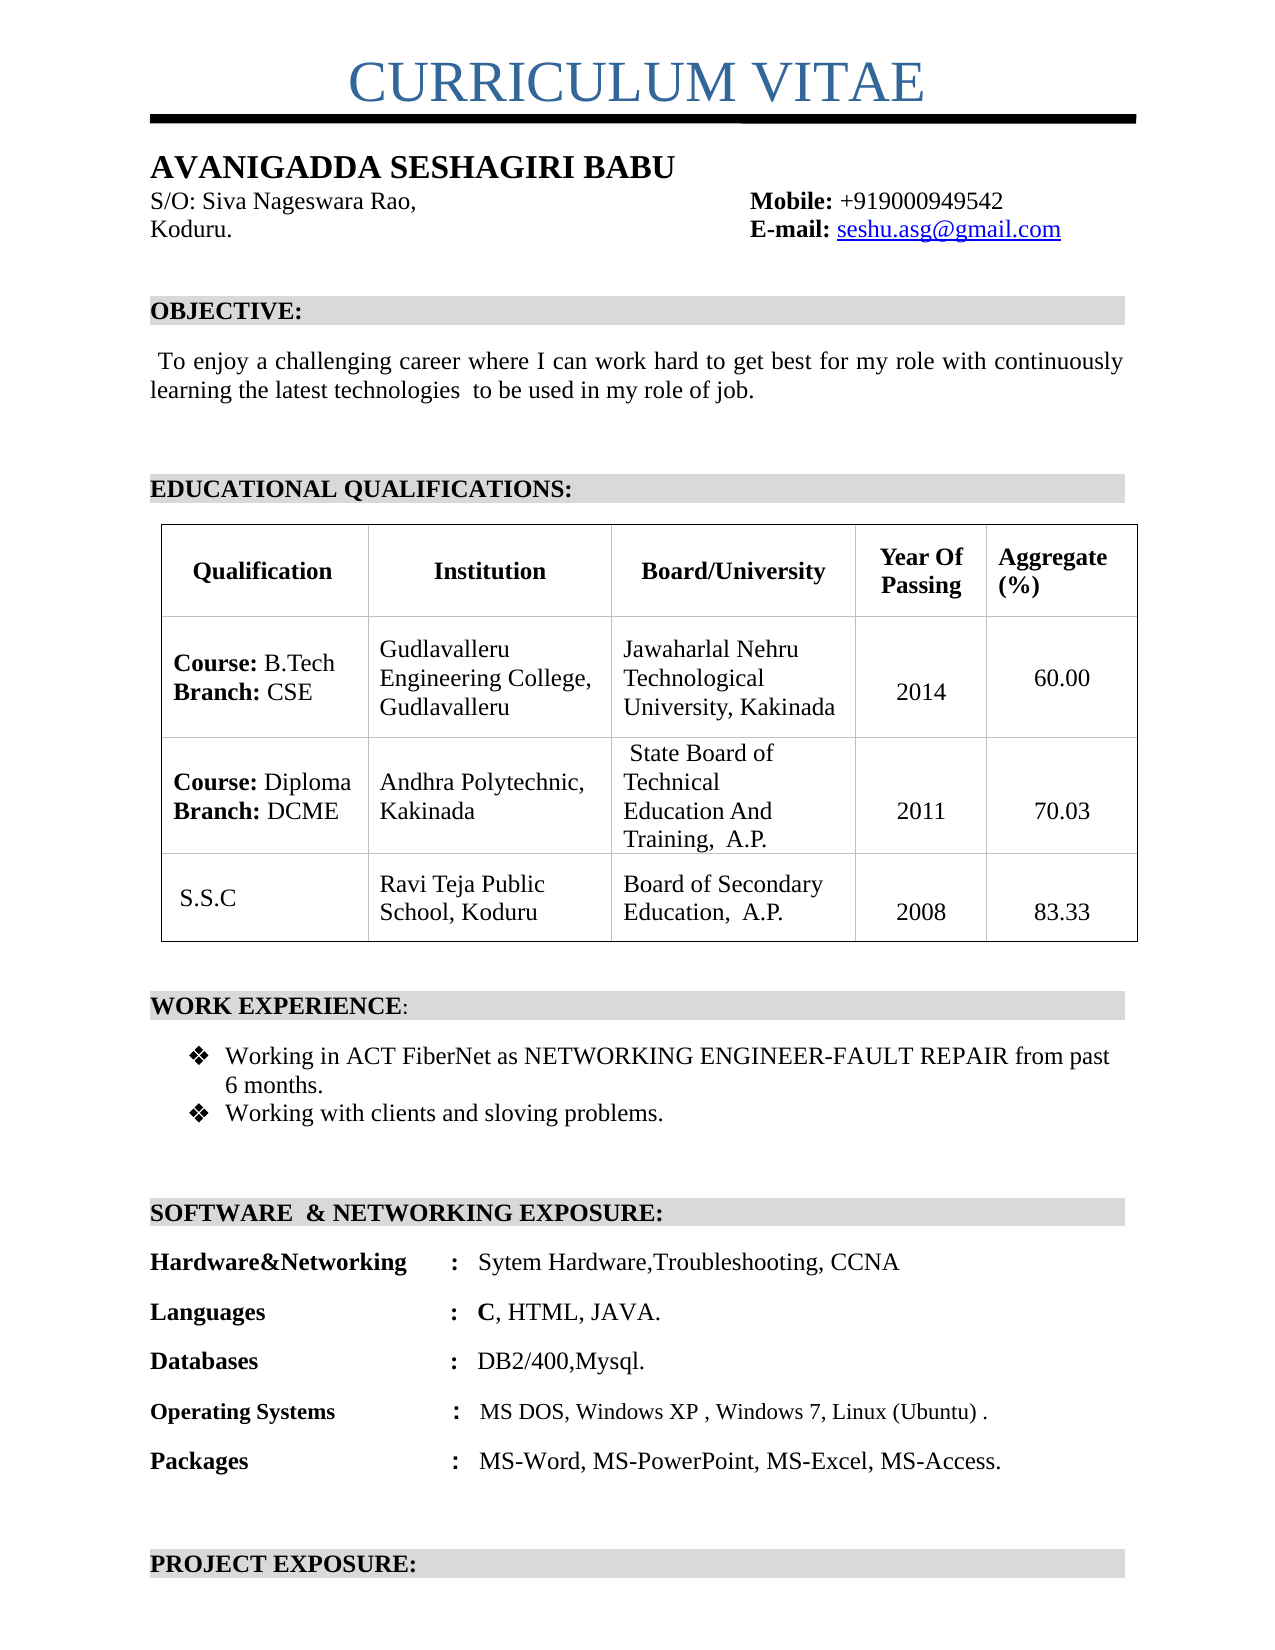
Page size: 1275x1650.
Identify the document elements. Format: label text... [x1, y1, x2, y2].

text To enjoy a challenging career where I can work hard to get best for my role with continuously learning the latest technologies to be used in my role of job. [150, 346, 1125, 403]
text Languages : C, HTML, JAVA. [150, 1297, 1125, 1326]
table_cell 70.03 [987, 738, 1137, 853]
text SOFTWARE & NETWORKING EXPOSURE: [150, 1198, 1125, 1226]
table_cell Gudlavalleru Engineering College, Gudlavalleru [369, 617, 611, 737]
table_header Aggregate (%) [987, 525, 1137, 616]
table_cell Andhra Polytechnic, Kakinada [369, 738, 611, 853]
table_cell 60.00 [987, 617, 1137, 737]
text Koduru. E-mail: seshu.asg@gmail.com [150, 214, 1125, 243]
table_cell 2014 [856, 617, 986, 737]
table_cell 2011 [856, 738, 986, 853]
text PROJECT EXPOSURE: [150, 1549, 1125, 1578]
table_cell Course: B.Tech Branch: CSE [162, 617, 368, 737]
table_header Board/University [612, 525, 855, 616]
text Packages : MS-Word, MS-PowerPoint, MS-Excel, MS-Access. [150, 1446, 1219, 1474]
text EDUCATIONAL QUALIFICATIONS: [150, 474, 1125, 503]
table_cell Board of Secondary Education, A.P. [612, 854, 855, 941]
table_header Year Of Passing [856, 525, 986, 616]
table_cell 2008 [856, 854, 986, 941]
text OBJECTIVE: [150, 296, 1125, 325]
table_cell Ravi Teja Public School, Koduru [369, 854, 611, 941]
table_cell Jawaharlal Nehru Technological University, Kakinada [612, 617, 855, 737]
table_cell Course: Diploma Branch: DCME [162, 738, 368, 853]
text WORK EXPERIENCE: [150, 991, 1125, 1020]
table_header Institution [369, 525, 611, 616]
text AVANIGADDA SESHAGIRI BABU [150, 147, 1125, 186]
list Working in ACT FiberNet as NETWORKING ENGINEER-FAULT REPAIR from past 6 months. [187, 1041, 1125, 1098]
list Working with clients and sloving problems. [187, 1098, 1125, 1127]
table_cell State Board of Technical Education And Training, A.P. [612, 738, 855, 853]
table_header Qualification [162, 525, 368, 616]
text Operating Systems : MS DOS, Windows XP , Windows 7, Linux (Ubuntu) . [150, 1396, 1125, 1425]
text CURRICULUM VITAE [150, 47, 1125, 114]
text Databases : DB2/400,Mysql. [150, 1346, 1125, 1375]
text S/O: Siva Nageswara Rao, Mobile: +919000949542 [150, 186, 1125, 214]
table_cell S.S.C [162, 854, 368, 941]
text Hardware&Networking : Sytem Hardware,Troubleshooting, CCNA [150, 1247, 1125, 1276]
table_cell 83.33 [987, 854, 1137, 941]
